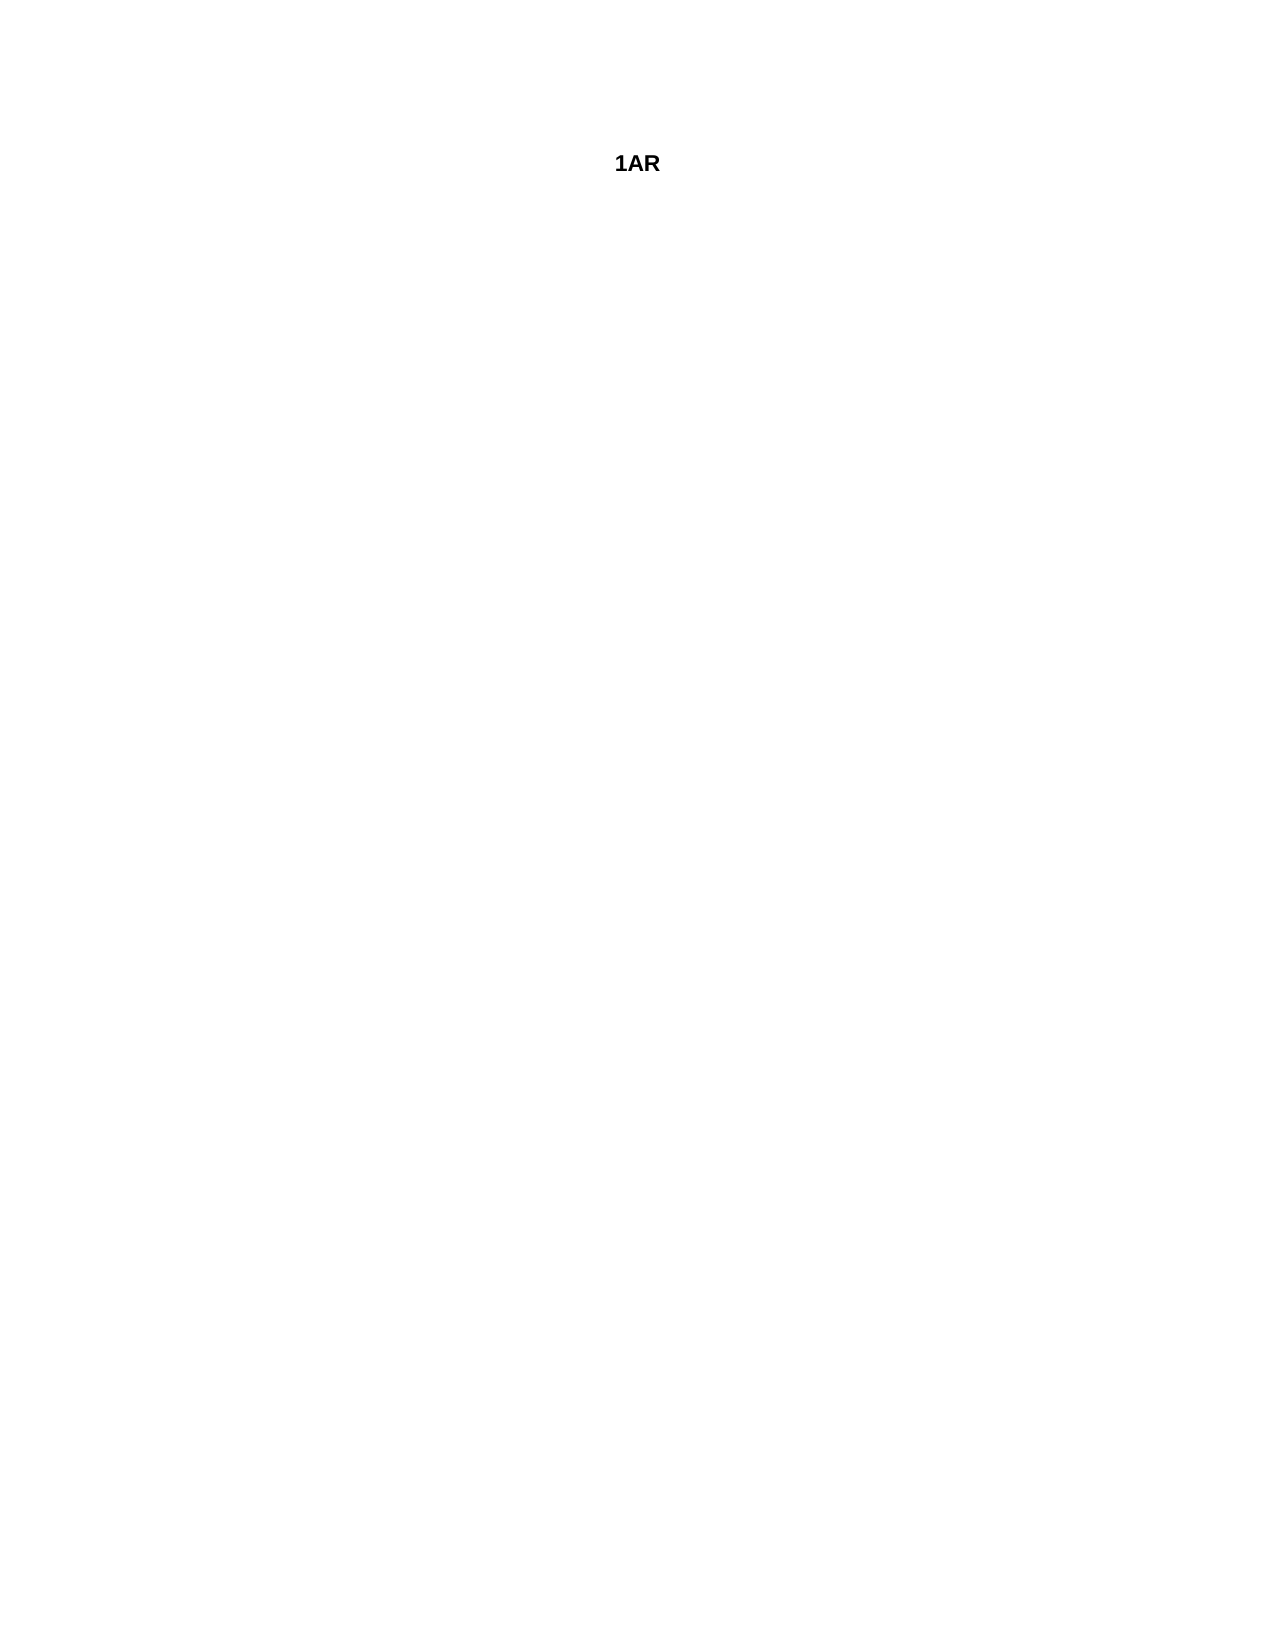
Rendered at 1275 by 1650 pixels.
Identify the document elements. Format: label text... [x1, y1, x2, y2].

subtitle 1ar [150, 150, 1125, 176]
